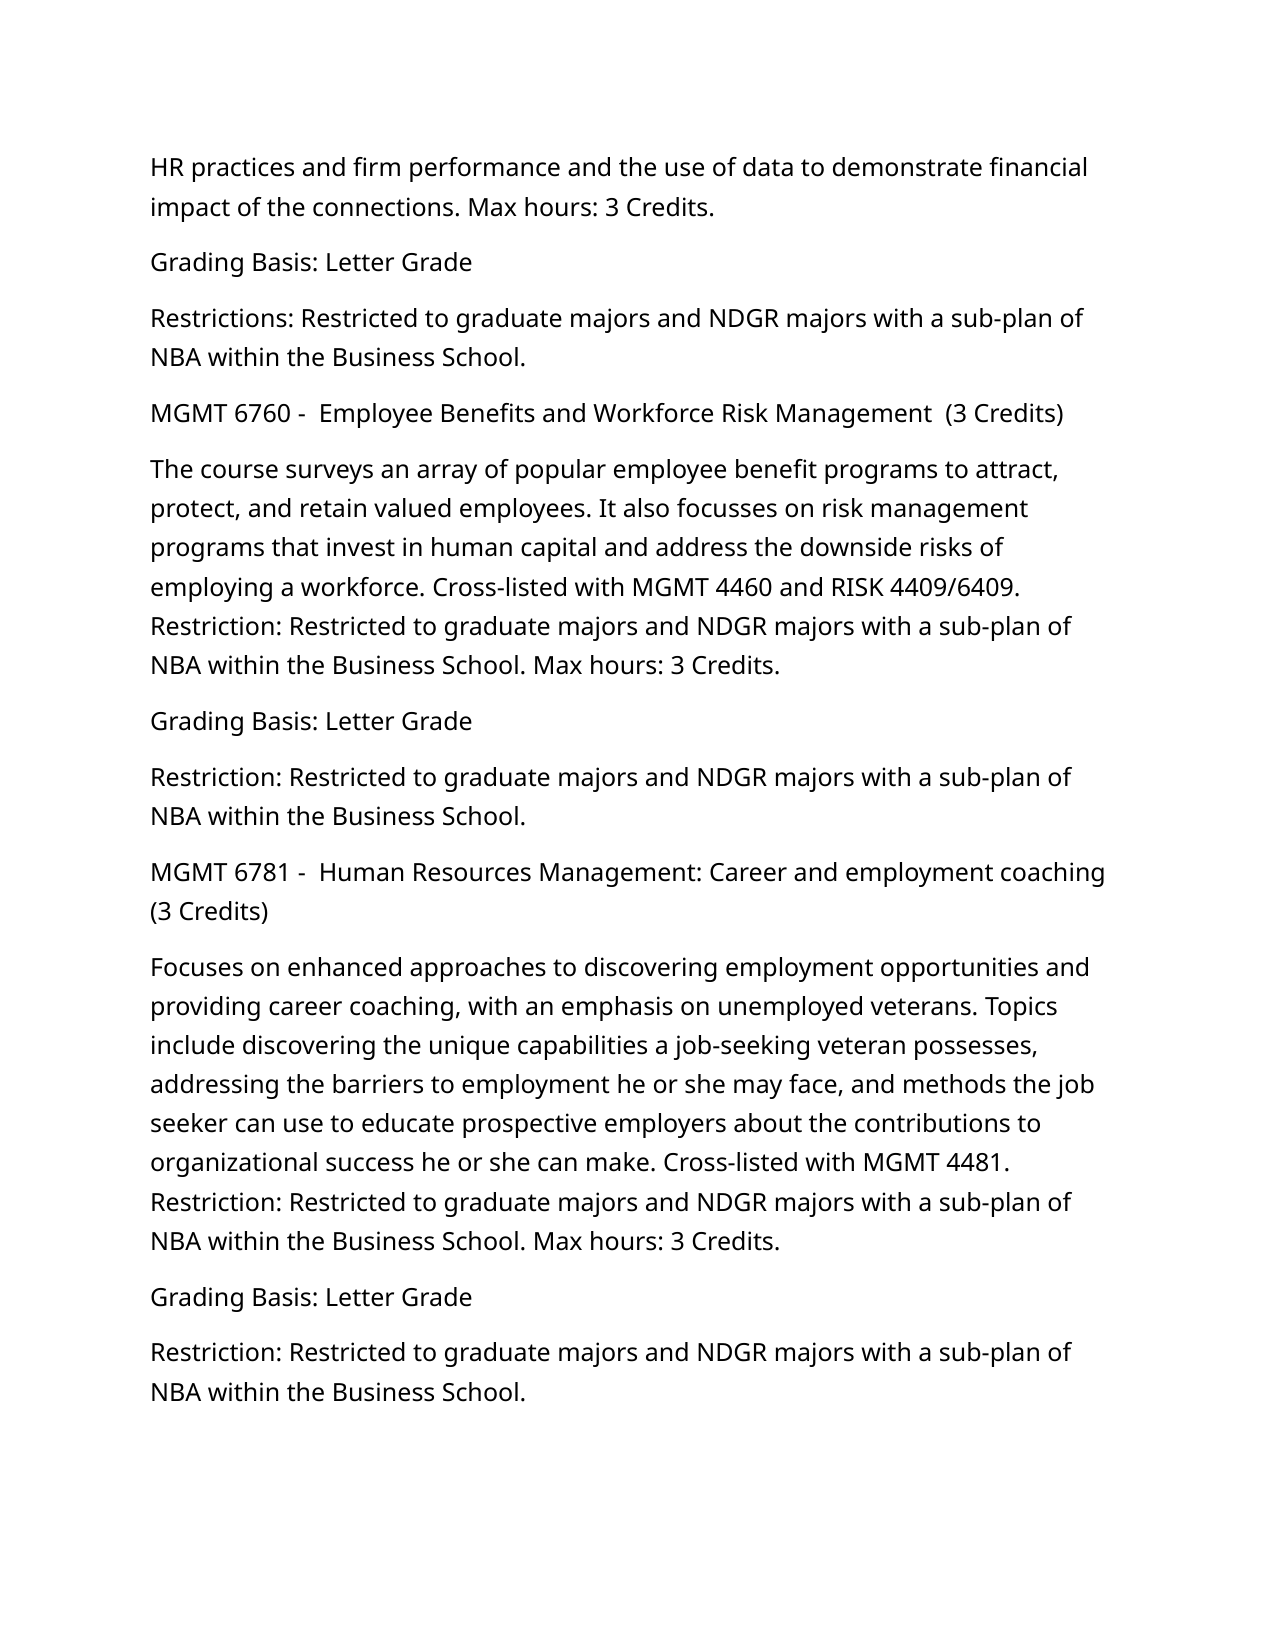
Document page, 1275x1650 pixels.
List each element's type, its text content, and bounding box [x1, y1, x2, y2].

text MGMT 6760 - Employee Benefits and Workforce Risk Management (3 Credits) [150, 396, 1125, 430]
text MGMT 6781 - Human Resources Management: Career and employment coaching (3 Credits) [150, 854, 1125, 927]
text Restriction: Restricted to graduate majors and NDGR majors with a sub-plan of NBA within the Business School. [150, 1335, 1125, 1408]
text Grading Basis: Letter Grade [150, 1279, 1125, 1313]
text The course surveys an array of popular employee benefit programs to attract, protect, and retain valued employees. It also focusses on risk management programs that invest in human capital and address the downside risks of employing a workforce. Cross-listed with MGMT 4460 and RISK 4409/6409. Restriction: Restricted to graduate majors and NDGR majors with a sub-plan of NBA within the Business School. Max hours: 3 Credits. [150, 452, 1125, 682]
text Restrictions: Restricted to graduate majors and NDGR majors with a sub-plan of NBA within the Business School. [150, 301, 1125, 374]
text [150, 150, 1125, 223]
text Grading Basis: Letter Grade [150, 703, 1125, 737]
text Focuses on enhanced approaches to discovering employment opportunities and providing career coaching, with an emphasis on unemployed veterans. Topics include discovering the unique capabilities a job-seeking veteran possesses, addressing the barriers to employment he or she may face, and methods the job seeker can use to educate prospective employers about the contributions to organizational success he or she can make. Cross-listed with MGMT 4481. Restriction: Restricted to graduate majors and NDGR majors with a sub-plan of NBA within the Business School. Max hours: 3 Credits. [150, 949, 1125, 1257]
text Grading Basis: Letter Grade [150, 245, 1125, 279]
text Restriction: Restricted to graduate majors and NDGR majors with a sub-plan of NBA within the Business School. [150, 759, 1125, 832]
